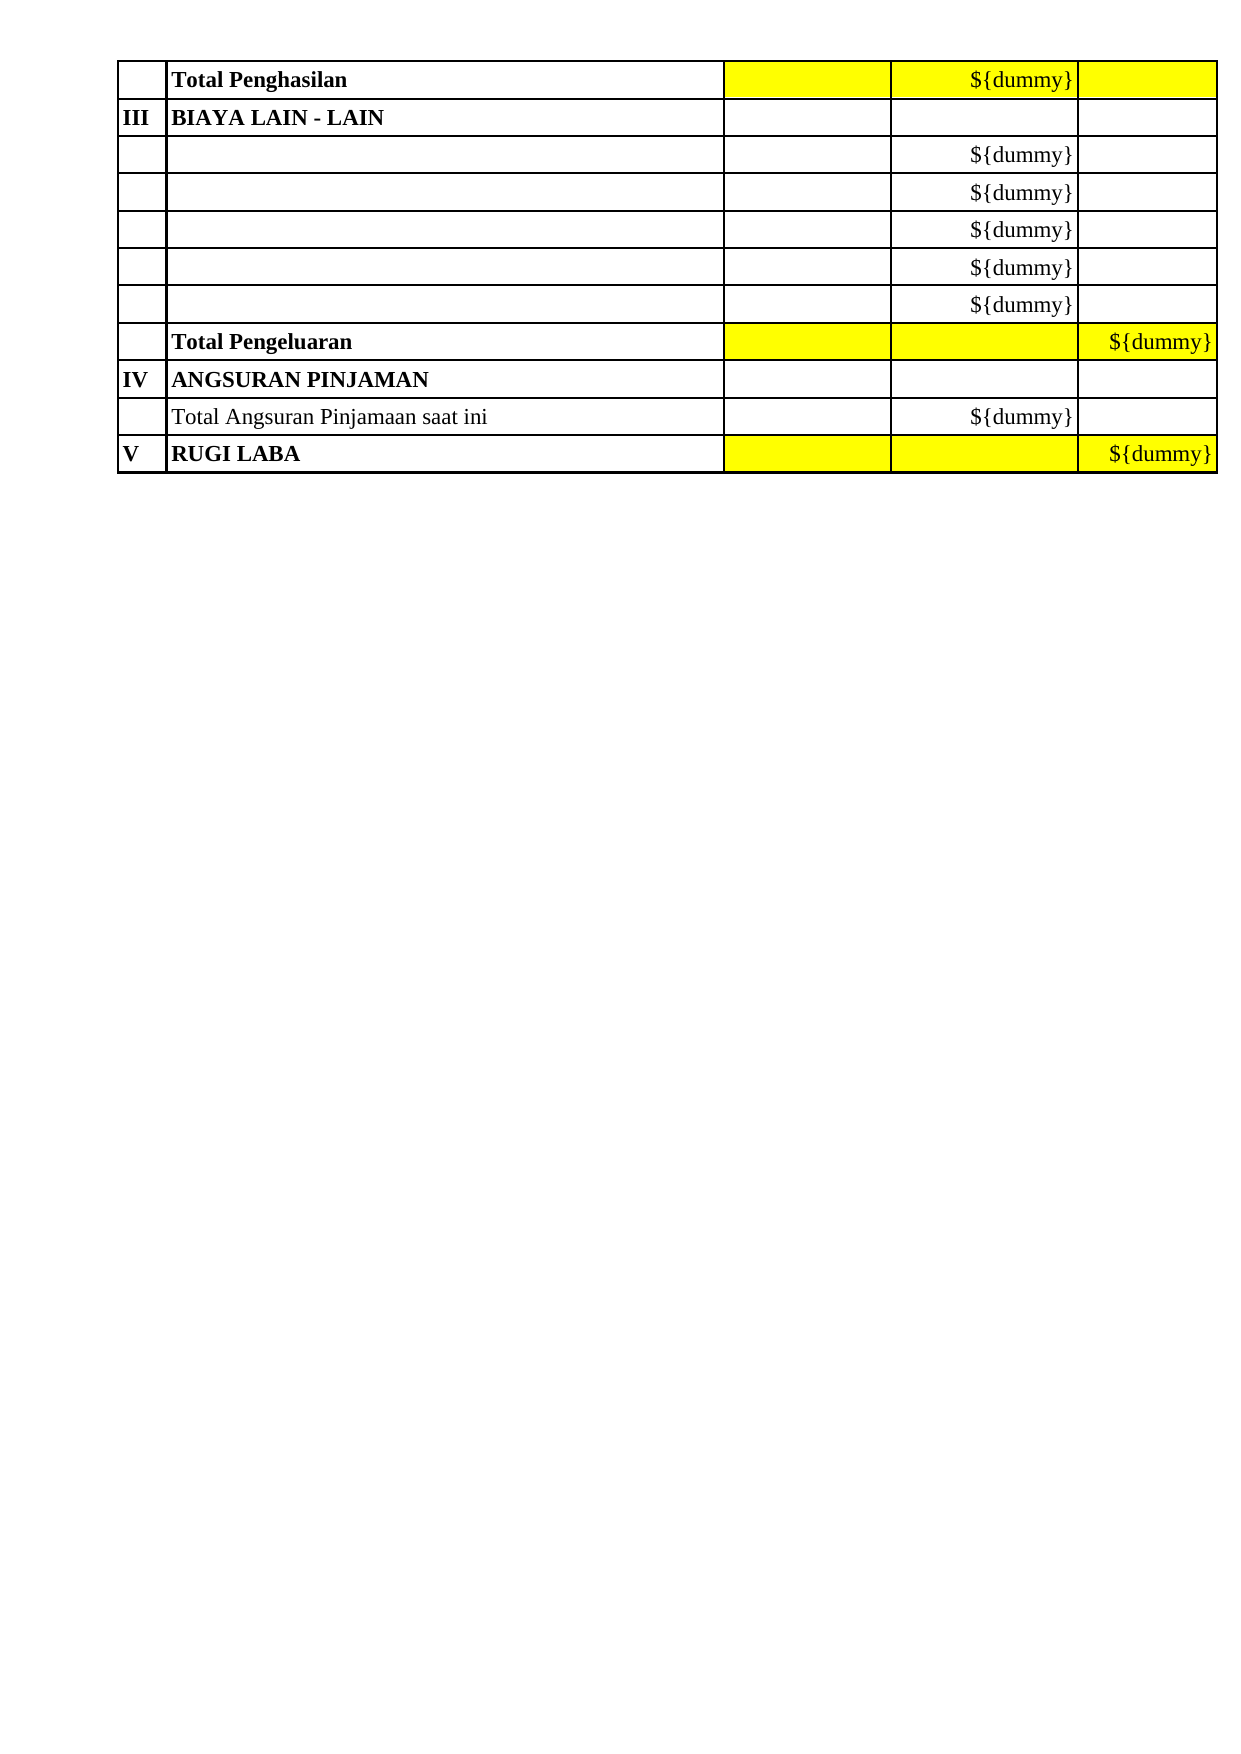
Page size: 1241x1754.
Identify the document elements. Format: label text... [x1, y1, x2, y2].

table_cell [725, 62, 890, 97]
table_cell [119, 174, 165, 209]
table_cell [168, 249, 723, 284]
table_cell [725, 174, 890, 209]
table_cell Total Penghasilan [168, 62, 723, 97]
table_cell [1079, 399, 1216, 434]
table_cell [725, 361, 890, 397]
table_cell ${dummy} [892, 212, 1077, 247]
table_cell ${dummy} [1079, 436, 1216, 471]
table_cell [725, 286, 890, 322]
table_cell [168, 212, 723, 247]
table_cell IV [119, 361, 165, 397]
table_cell [725, 436, 890, 471]
table_cell [1079, 249, 1216, 284]
table_cell RUGI LABA [168, 436, 723, 471]
table_cell [1079, 286, 1216, 322]
table_cell [892, 324, 1077, 359]
table_cell [119, 324, 165, 359]
table_cell [892, 100, 1077, 135]
table_cell [725, 100, 890, 135]
table_cell ${dummy} [892, 249, 1077, 284]
table_cell [892, 436, 1077, 471]
table_cell [119, 286, 165, 322]
table_cell [168, 286, 723, 322]
table_cell Total Pengeluaran [168, 324, 723, 359]
table_cell V [119, 436, 165, 471]
table_cell BIAYA LAIN - LAIN [168, 100, 723, 135]
table_cell [892, 361, 1077, 397]
table_cell [725, 399, 890, 434]
table_cell ${dummy} [892, 286, 1077, 322]
table_cell [1079, 212, 1216, 247]
table_cell [168, 174, 723, 209]
table_cell ANGSURAN PINJAMAN [168, 361, 723, 397]
table_cell ${dummy} [892, 399, 1077, 434]
table_cell Total Angsuran Pinjamaan saat ini [168, 399, 723, 434]
table_cell ${dummy} [892, 174, 1077, 209]
table_cell [725, 324, 890, 359]
table_cell [1079, 100, 1216, 135]
table_cell [168, 137, 723, 172]
table_cell [1079, 137, 1216, 172]
table_cell ${dummy} [892, 62, 1077, 97]
table_cell [119, 249, 165, 284]
table_cell [725, 212, 890, 247]
table_cell [1079, 62, 1216, 97]
table_cell [119, 137, 165, 172]
table_cell [119, 62, 165, 97]
table_cell [1079, 361, 1216, 397]
table_cell ${dummy} [892, 137, 1077, 172]
table_cell [1079, 174, 1216, 209]
table_cell ${dummy} [1079, 324, 1216, 359]
table_cell [119, 212, 165, 247]
table_cell III [119, 100, 165, 135]
table_cell [725, 249, 890, 284]
table_cell [725, 137, 890, 172]
table_cell [119, 399, 165, 434]
